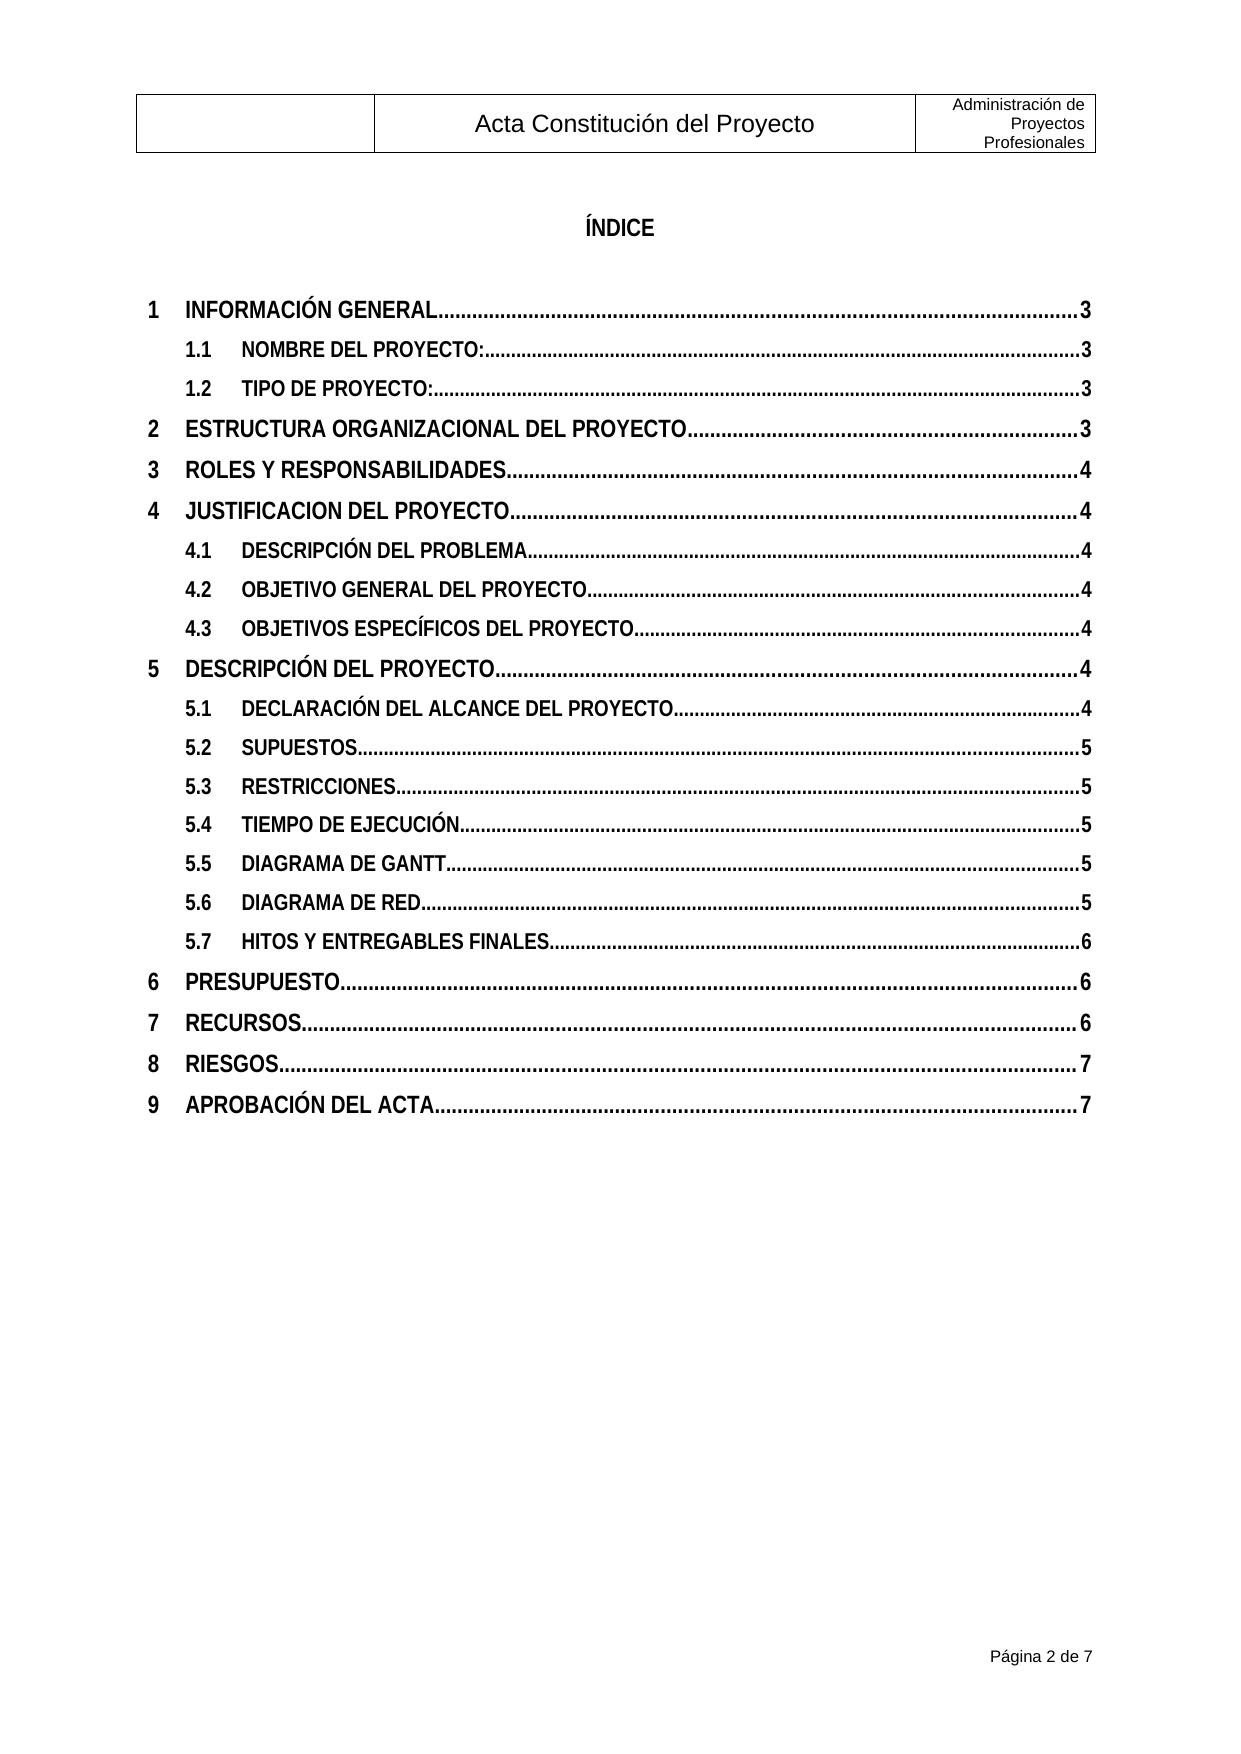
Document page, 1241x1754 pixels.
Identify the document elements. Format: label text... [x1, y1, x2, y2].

text 5.3 Restricciones 5 [185, 773, 1092, 799]
text 5.6 Diagrama de red 5 [185, 889, 1092, 916]
text 5.2 Supuestos 5 [185, 734, 1092, 760]
text 1.1 Nombre del proyecto: 3 [185, 336, 1092, 362]
text 8 Riesgos 7 [148, 1049, 1092, 1078]
text 6 Presupuesto 6 [148, 967, 1092, 996]
text 4.1 Descripción del problema 4 [185, 537, 1092, 563]
text 5.7 Hitos y Entregables finales 6 [185, 928, 1092, 954]
text 5.4 Tiempo de ejecución 5 [185, 811, 1092, 838]
text 1.2 Tipo de proyecto: 3 [185, 375, 1092, 401]
text 4.3 Objetivos específicos del proyecto 4 [185, 615, 1092, 641]
text 7 Recursos 6 [148, 1008, 1092, 1037]
text 9 Aprobación del acta 7 [148, 1090, 1092, 1119]
text 5.1 Declaración del alcance del proyecto 4 [185, 695, 1092, 721]
text 4 justificacion del proyecto 4 [148, 496, 1092, 525]
text 3 roles y responsabilidades 4 [148, 455, 1092, 483]
text ÍNDICE [148, 213, 1092, 241]
text 5.5 Diagrama de Gantt 5 [185, 850, 1092, 877]
text 2 ESTRUCTURA ORGANIZACIONAL Del proyecto 3 [148, 414, 1092, 442]
text 5 Descripción del proyecto 4 [148, 654, 1092, 682]
text 4.2 Objetivo general del proyecto 4 [185, 576, 1092, 602]
text 1 Información general 3 [148, 295, 1092, 323]
